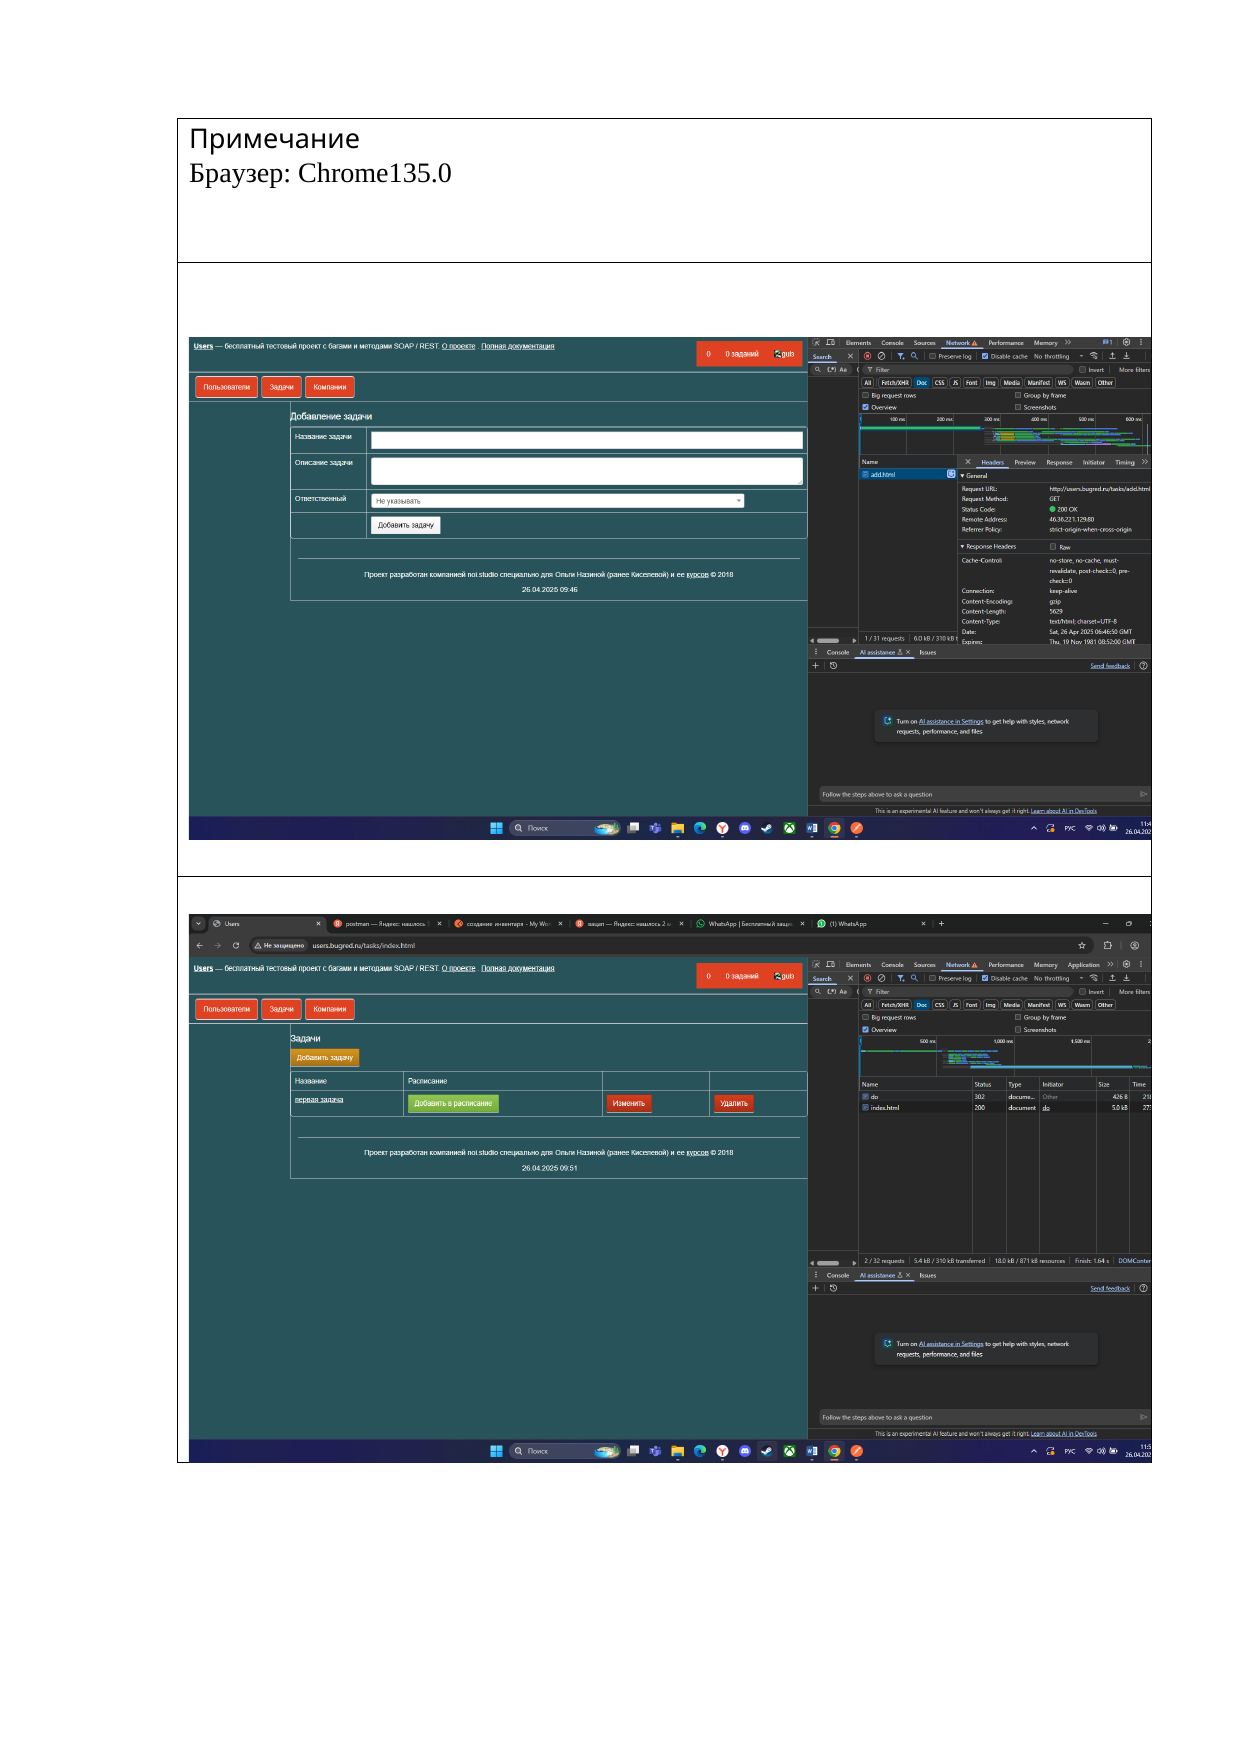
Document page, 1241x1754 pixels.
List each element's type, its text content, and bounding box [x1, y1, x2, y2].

table_cell [178, 877, 1151, 1462]
picture [188, 914, 1152, 1463]
table_cell Примечание Браузер: Chrome135.0 [178, 119, 1151, 262]
table_cell [178, 263, 1151, 876]
picture [188, 337, 1152, 840]
